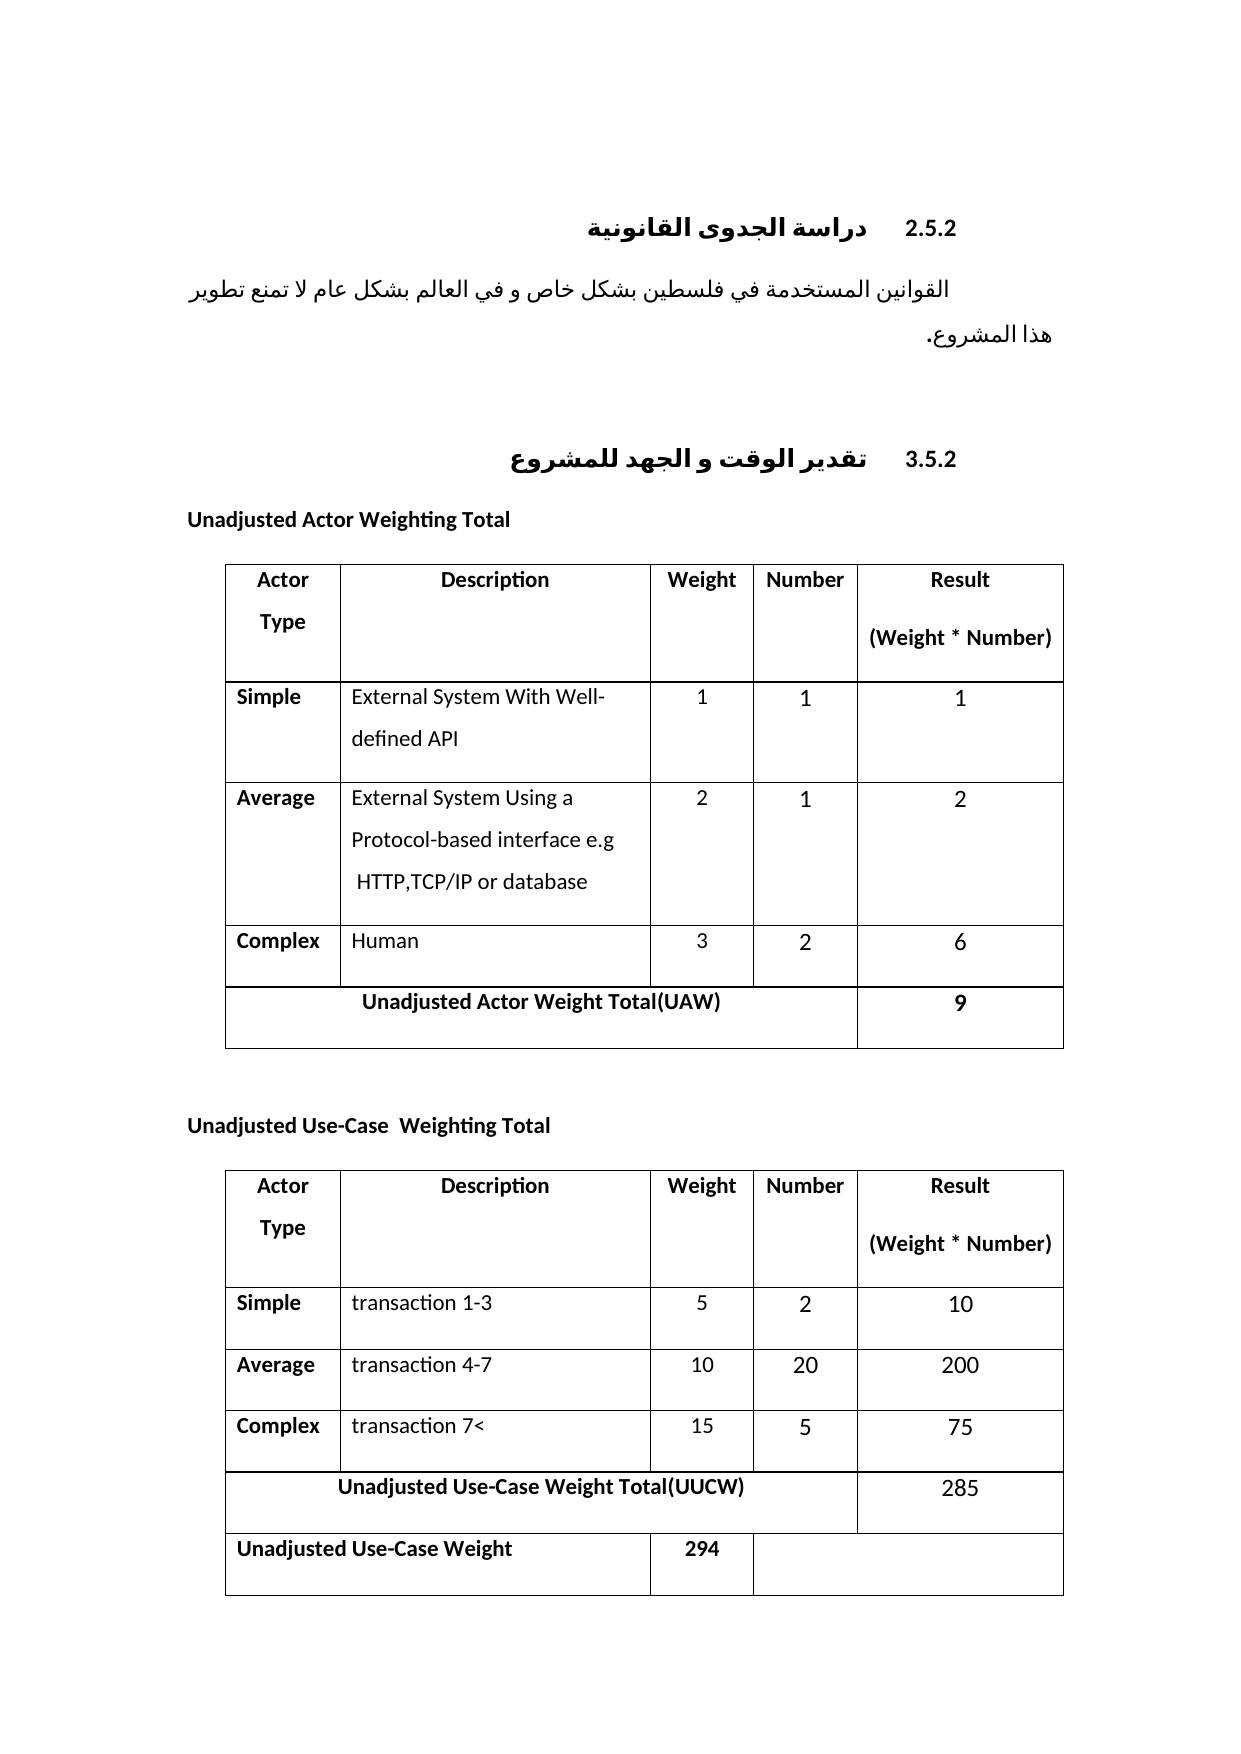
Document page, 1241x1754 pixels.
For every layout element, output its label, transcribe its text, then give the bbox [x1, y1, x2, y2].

table_cell 1 [754, 783, 857, 925]
table_header Number [754, 1171, 857, 1287]
table_header Result (Weight * Number) [858, 1171, 1063, 1287]
table_cell 75 [858, 1411, 1063, 1471]
list دراسة الجدوى القانونية [187, 212, 905, 243]
table_cell Complex [226, 1411, 340, 1471]
table_cell Simple [226, 1288, 340, 1349]
table_cell 5 [651, 1288, 753, 1349]
table_cell 3 [651, 926, 753, 986]
table_cell Human [341, 926, 650, 986]
table_cell 1 [858, 683, 1063, 782]
text Unadjusted Use-Case Weighting Total [187, 1111, 905, 1139]
text Unadjusted Actor Weighting Total [187, 505, 905, 533]
table_cell Simple [226, 683, 340, 782]
table_cell 20 [754, 1350, 857, 1410]
table_cell 10 [858, 1288, 1063, 1349]
table_cell 2 [858, 783, 1063, 925]
table_cell Complex [226, 926, 340, 986]
table_cell Unadjusted Use-Case Weight Total(UUCW) [226, 1473, 857, 1533]
table_cell >7 transaction [341, 1411, 650, 1471]
table_cell 10 [651, 1350, 753, 1410]
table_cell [226, 1534, 650, 1595]
table_header Description [341, 1171, 650, 1287]
table_cell 294 [651, 1534, 753, 1595]
list تقدير الوقت و الجهد للمشروع [187, 443, 905, 473]
table_cell 1 [754, 683, 857, 782]
table_cell Unadjusted Actor Weight Total(UAW) [226, 988, 857, 1048]
table_cell 2 [651, 783, 753, 925]
table_cell 200 [858, 1350, 1063, 1410]
table_header Actor Type [226, 565, 340, 681]
table_cell 9 [858, 988, 1063, 1048]
table_cell 2 [754, 926, 857, 986]
table_cell 5 [754, 1411, 857, 1471]
table_header Result (Weight * Number) [858, 565, 1063, 681]
table_cell 1 [651, 683, 753, 782]
table_cell External System Using a Protocol-based interface e.g HTTP,TCP/IP or database [341, 783, 650, 925]
table_cell 15 [651, 1411, 753, 1471]
table_cell External System With Well-defined API [341, 683, 650, 782]
table_header Actor Type [226, 1171, 340, 1287]
table_cell Average [226, 1350, 340, 1410]
table_cell 2 [754, 1288, 857, 1349]
table_header Number [754, 565, 857, 681]
table_header Weight [651, 565, 753, 681]
table_header Description [341, 565, 650, 681]
table_cell 285 [858, 1473, 1063, 1533]
table_cell 1-3 transaction [341, 1288, 650, 1349]
table_cell Average [226, 783, 340, 925]
table_cell [754, 1534, 1063, 1595]
table_cell 6 [858, 926, 1063, 986]
table_header Weight [651, 1171, 753, 1287]
text القوانين المستخدمة في فلسطين بشكل خاص و في العالم بشكل عام لا تمنع تطوير هذا المشروع. [187, 275, 1053, 348]
table_cell 4-7 transaction [341, 1350, 650, 1410]
